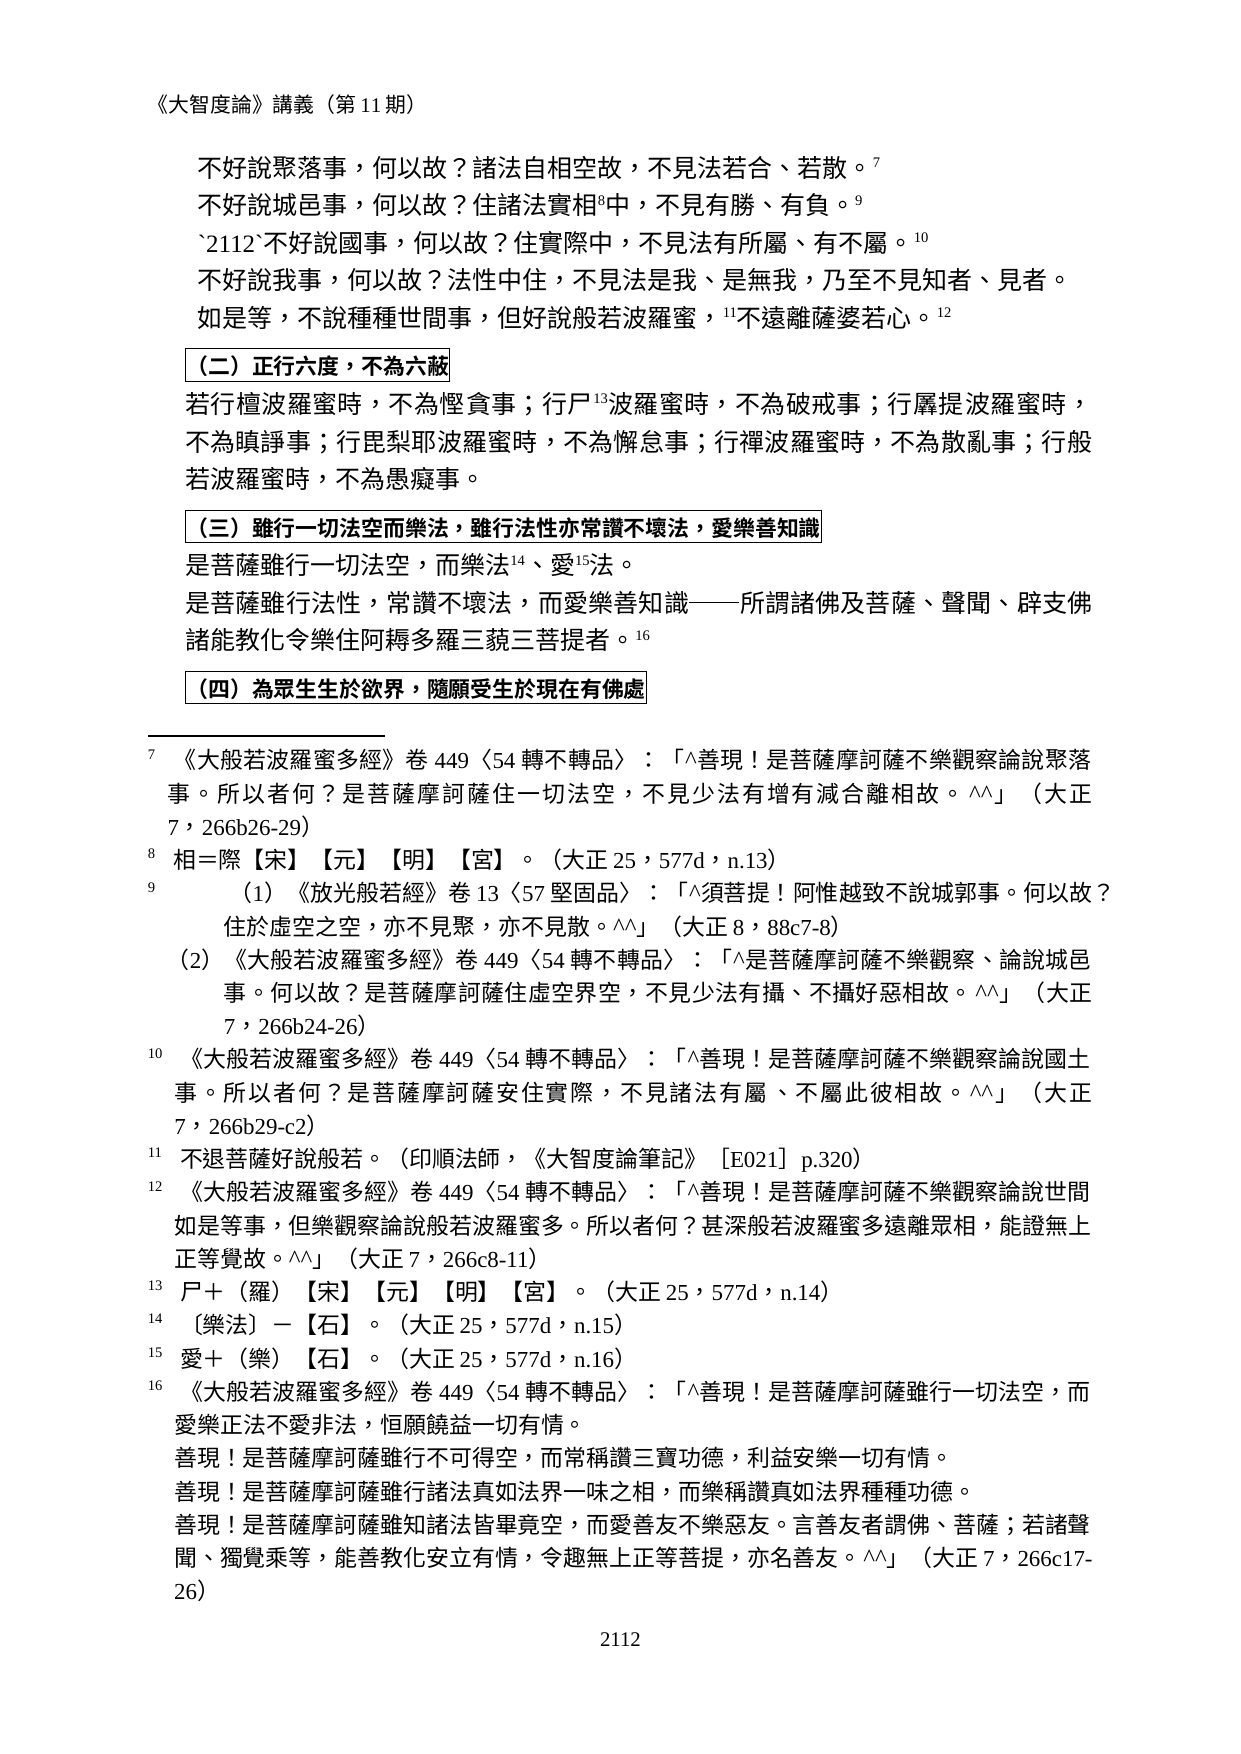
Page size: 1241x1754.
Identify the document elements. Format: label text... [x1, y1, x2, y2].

text （四）為眾生生於欲界，隨願受生於現在有佛處 [185, 669, 1092, 706]
text `2112`不好說國事，何以故？住實際中，不見法有所屬、有不屬。 [198, 223, 1092, 260]
text 若行檀波羅蜜時，不為慳貪事；行尸波羅蜜時，不為破戒事；行羼提波羅蜜時，不為瞋諍事；行毘梨耶波羅蜜時，不為懈怠事；行禪波羅蜜時，不為散亂事；行般若波羅蜜時，不為愚癡事。 [185, 384, 1092, 496]
text 不好說城邑事，何以故？住諸法實相中，不見有勝、有負。 [198, 185, 1092, 223]
text 是菩薩雖行法性，常讚不壞法，而愛樂善知識──所謂諸佛及菩薩、聲聞、辟支佛諸能教化令樂住阿耨多羅三藐三菩提者。 [185, 583, 1092, 658]
text （三）雖行一切法空而樂法，雖行法性亦常讚不壞法，愛樂善知識 [185, 508, 1092, 545]
text 不好說聚落事，何以故？諸法自相空故，不見法若合、若散。 [198, 148, 1092, 185]
text 不好說我事，何以故？法性中住，不見法是我、是無我，乃至不見知者、見者。 [198, 260, 1092, 298]
text （二）正行六度，不為六蔽 [185, 346, 1092, 384]
text 是菩薩雖行一切法空，而樂法、愛法。 [185, 545, 1092, 583]
text 如是等，不說種種世間事，但好說般若波羅蜜，不遠離薩婆若心。 [198, 298, 1092, 335]
